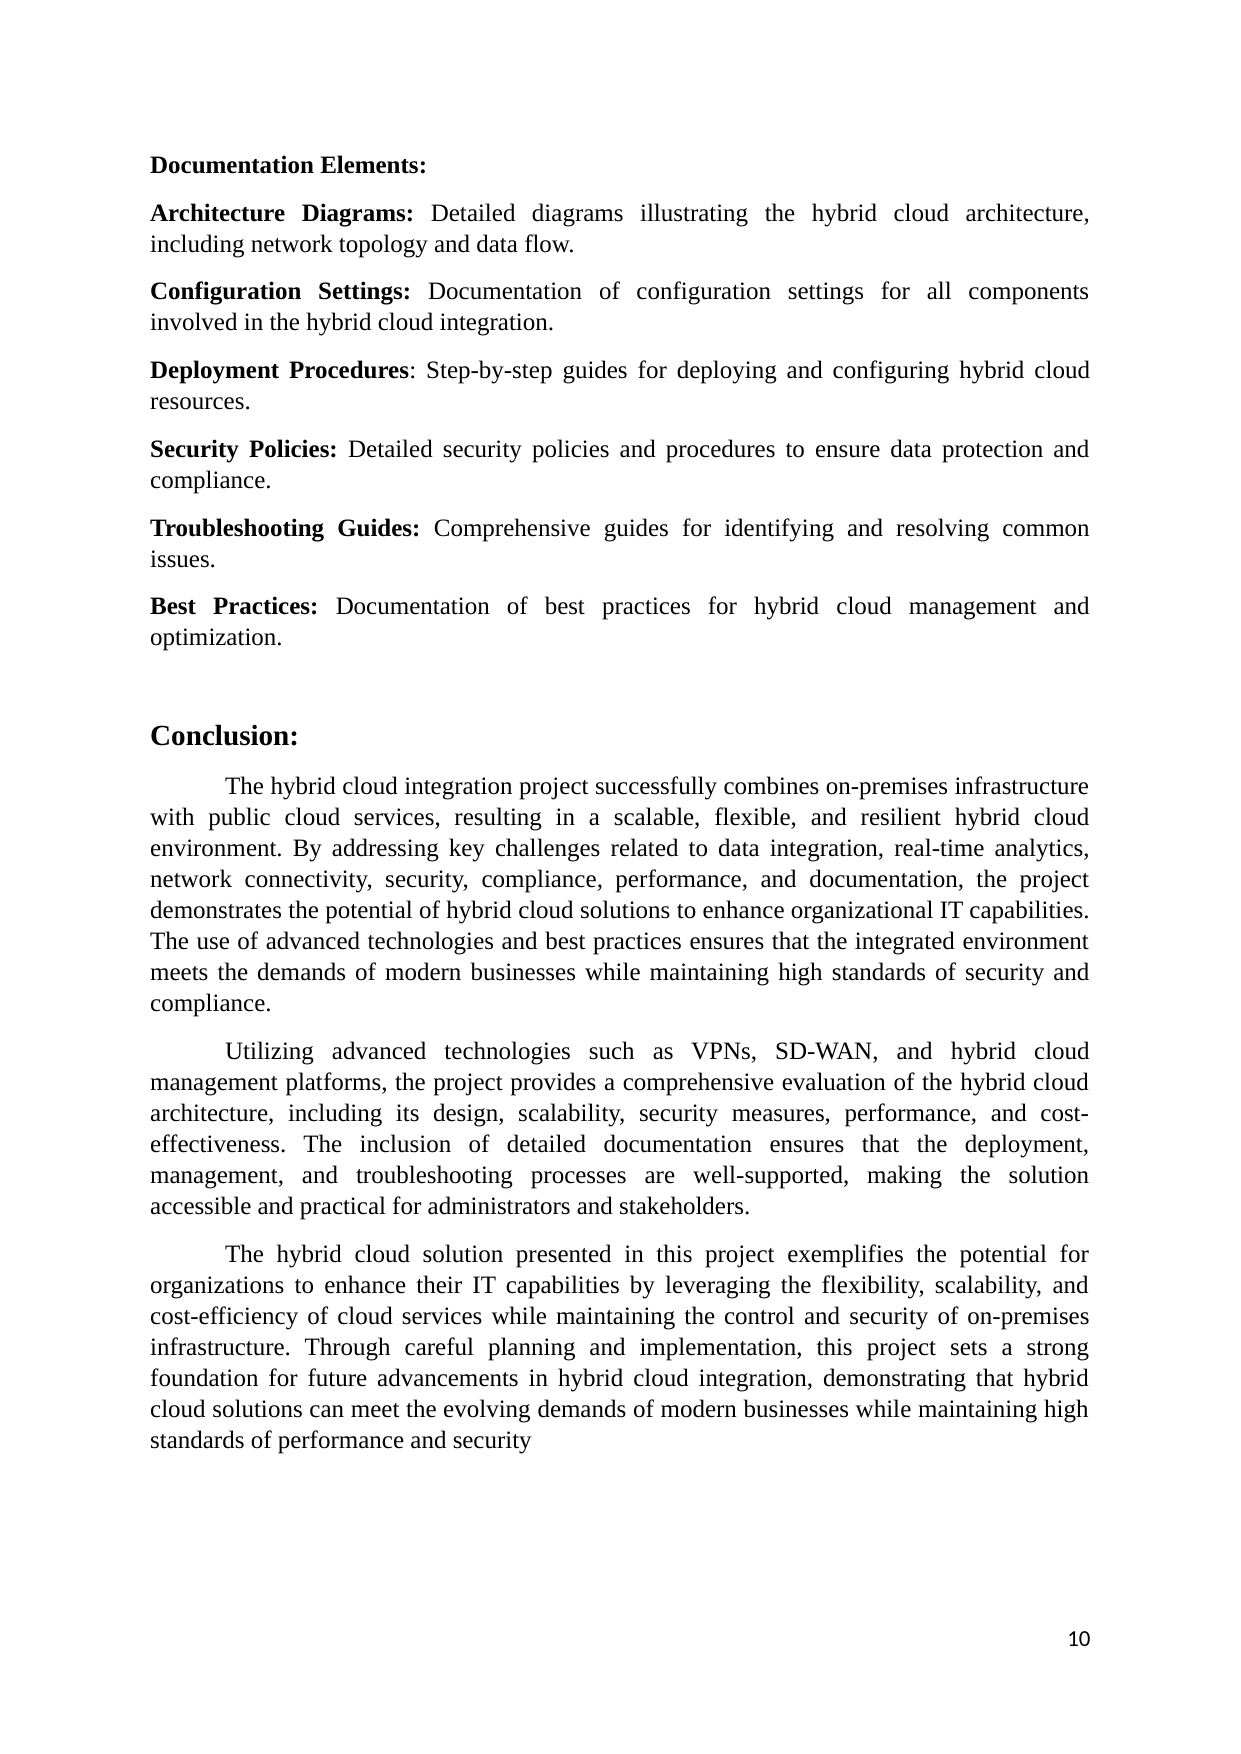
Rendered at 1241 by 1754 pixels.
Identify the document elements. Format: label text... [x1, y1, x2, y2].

text The hybrid cloud solution presented in this project exemplifies the potential for organizations to enhance their IT capabilities by leveraging the flexibility, scalability, and cost-efficiency of cloud services while maintaining the control and security of on-premises infrastructure. Through careful planning and implementation, this project sets a strong foundation for future advancements in hybrid cloud integration, demonstrating that hybrid cloud solutions can meet the evolving demands of modern businesses while maintaining high standards of performance and security [150, 1239, 1090, 1454]
text Troubleshooting Guides: Comprehensive guides for identifying and resolving common issues. [150, 513, 1090, 572]
text The hybrid cloud integration project successfully combines on-premises infrastructure with public cloud services, resulting in a scalable, flexible, and resilient hybrid cloud environment. By addressing key challenges related to data integration, real-time analytics, network connectivity, security, compliance, performance, and documentation, the project demonstrates the potential of hybrid cloud solutions to enhance organizational IT capabilities. The use of advanced technologies and best practices ensures that the integrated environment meets the demands of modern businesses while maintaining high standards of security and compliance. [150, 771, 1090, 1017]
text Conclusion: [150, 718, 1090, 751]
text Security Policies: Detailed security policies and procedures to ensure data protection and compliance. [150, 434, 1090, 494]
text Best Practices: Documentation of best practices for hybrid cloud management and optimization. [150, 591, 1090, 651]
text Utilizing advanced technologies such as VPNs, SD-WAN, and hybrid cloud management platforms, the project provides a comprehensive evaluation of the hybrid cloud architecture, including its design, scalability, security measures, performance, and cost-effectiveness. The inclusion of detailed documentation ensures that the deployment, management, and troubleshooting processes are well-supported, making the solution accessible and practical for administrators and stakeholders. [150, 1036, 1090, 1220]
text Documentation Elements: [150, 150, 1090, 179]
text Configuration Settings: Documentation of configuration settings for all components involved in the hybrid cloud integration. [150, 276, 1090, 336]
text Architecture Diagrams: Detailed diagrams illustrating the hybrid cloud architecture, including network topology and data flow. [150, 198, 1090, 257]
text Deployment Procedures: Step-by-step guides for deploying and configuring hybrid cloud resources. [150, 355, 1090, 415]
